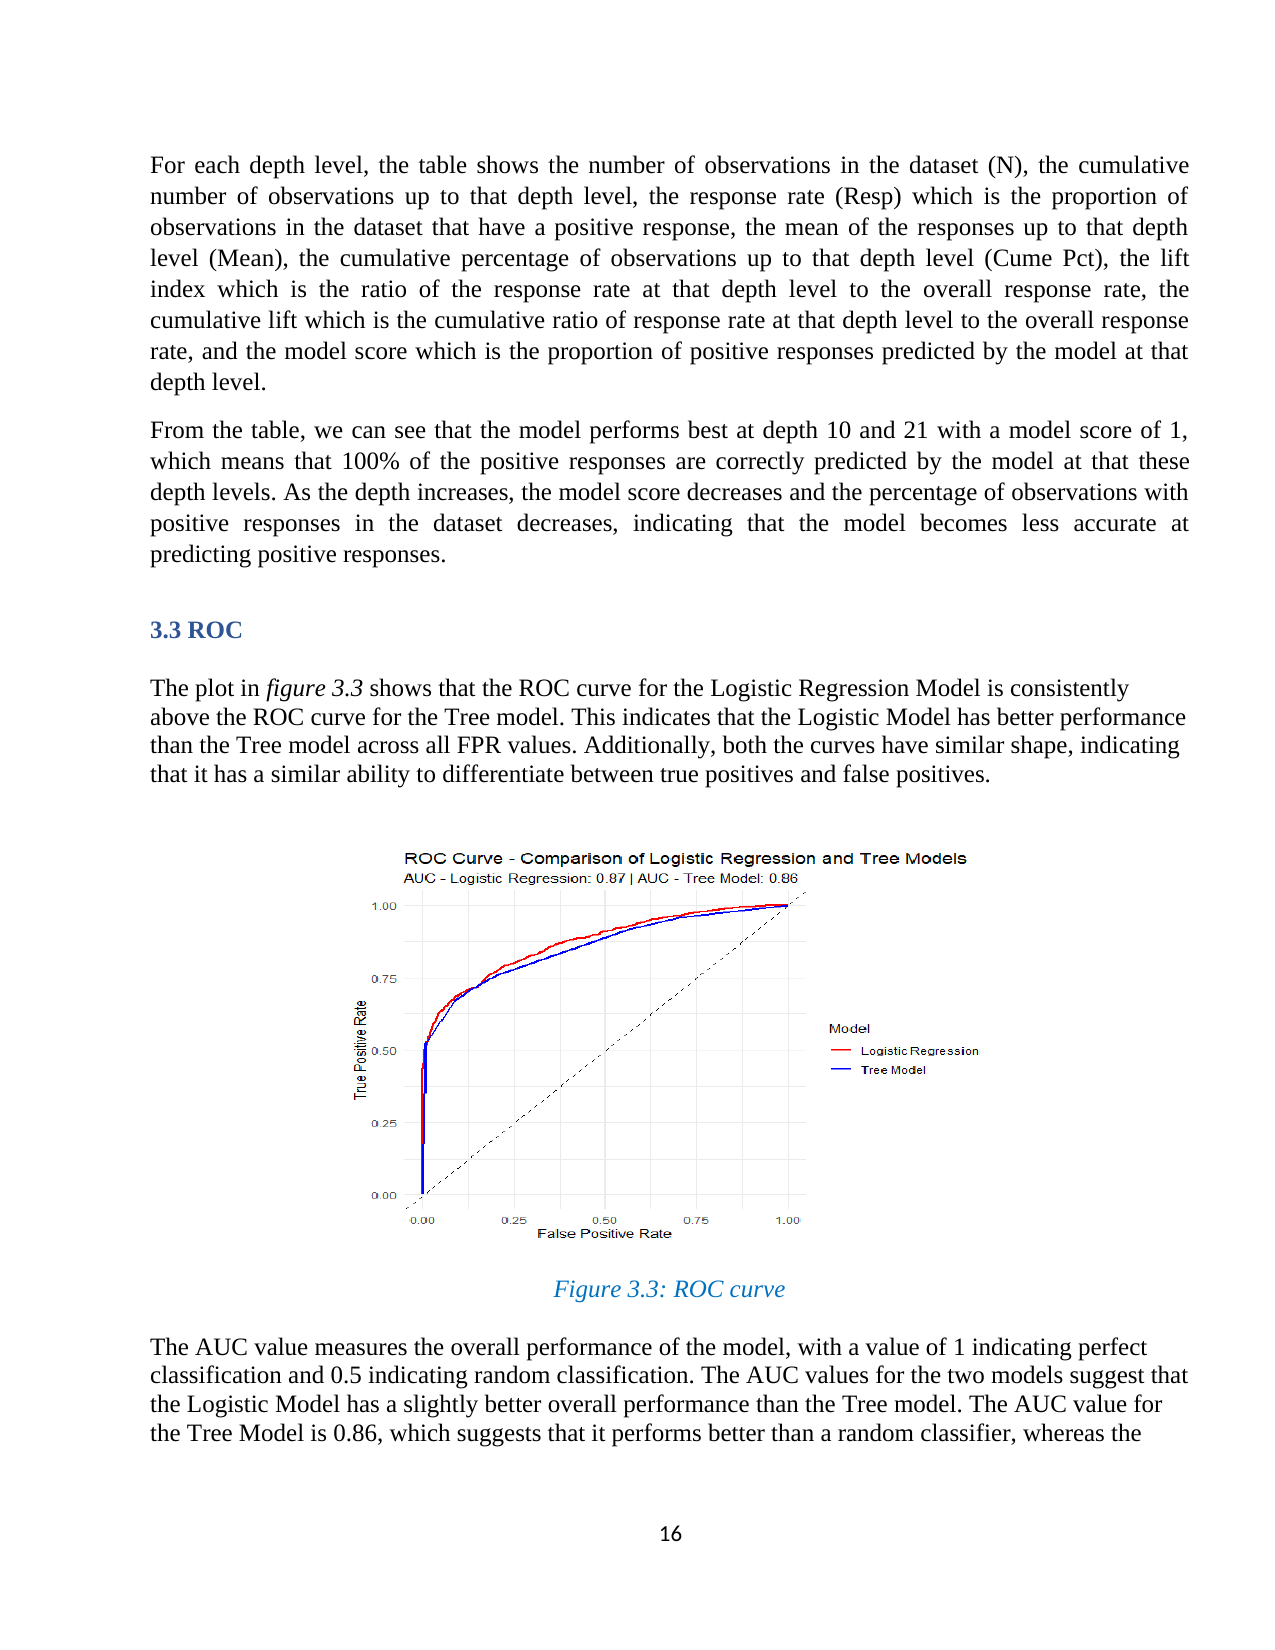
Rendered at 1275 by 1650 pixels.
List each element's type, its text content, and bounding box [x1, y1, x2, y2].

text The plot in figure 3.3 shows that the ROC curve for the Logistic Regression Model is consistently above the ROC curve for the Tree model. This indicates that the Logistic Model has better performance than the Tree model across all FPR values. Additionally, both the curves have similar shape, indicating that it has a similar ability to differentiate between true positives and false positives. [150, 673, 1191, 788]
text For each depth level, the table shows the number of observations in the dataset (N), the cumulative number of observations up to that depth level, the response rate (Resp) which is the proportion of observations in the dataset that have a positive response, the mean of the responses up to that depth level (Mean), the cumulative percentage of observations up to that depth level (Cume Pct), the lift index which is the ratio of the response rate at that depth level to the overall response rate, the cumulative lift which is the cumulative ratio of response rate at that depth level to the overall response rate, and the model score which is the proportion of positive responses predicted by the model at that depth level. [150, 150, 1191, 396]
text Figure 3.3: ROC curve [150, 1274, 1191, 1303]
text From the table, we can see that the model performs best at depth 10 and 21 with a model score of 1, which means that 100% of the positive responses are correctly predicted by the model at that these depth levels. As the depth increases, the model score decreases and the percentage of observations with positive responses in the dataset decreases, indicating that the model becomes less accurate at predicting positive responses. [150, 415, 1191, 568]
picture [345, 845, 996, 1246]
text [150, 1332, 1191, 1447]
text 3.3 ROC [150, 616, 1191, 644]
